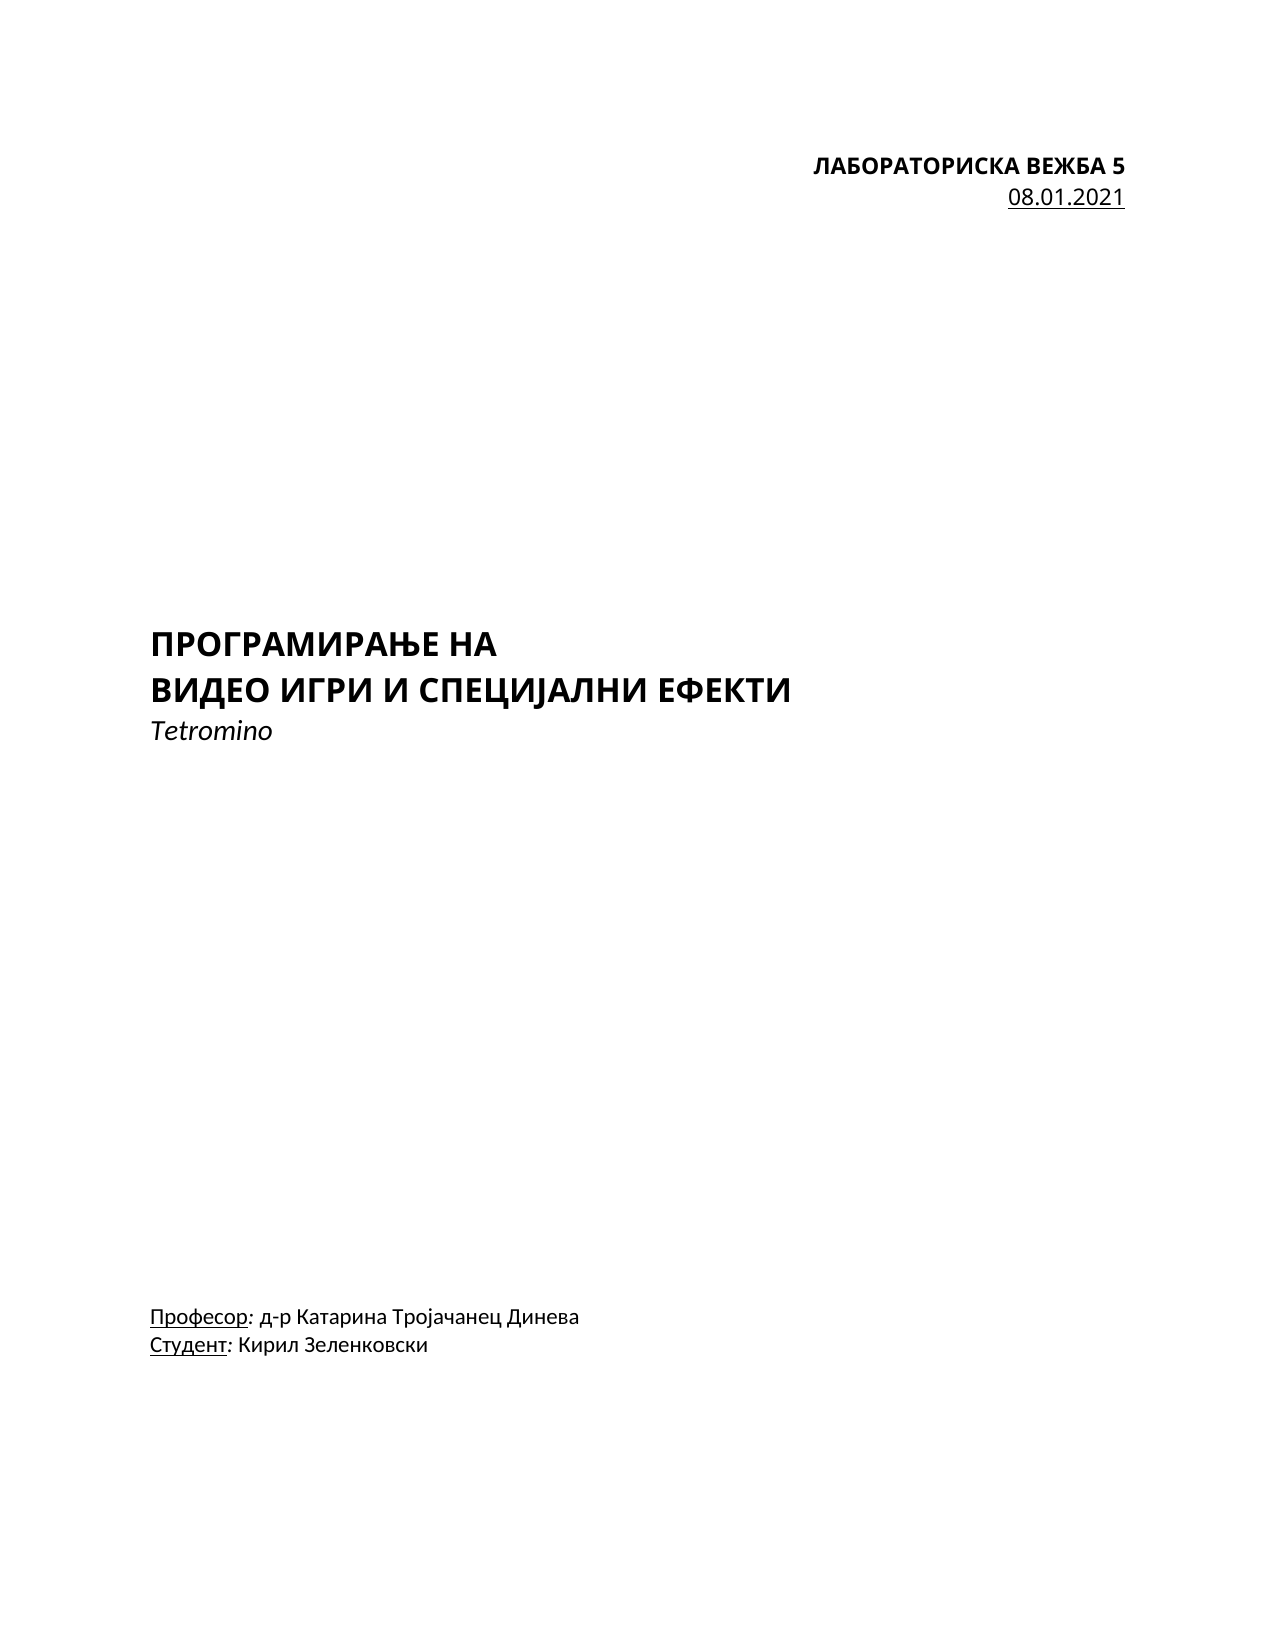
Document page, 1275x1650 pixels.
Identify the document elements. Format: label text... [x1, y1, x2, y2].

text Професор: д-р Катарина Тројачанец Динева [150, 1302, 1125, 1331]
text 08.01.2021 [150, 181, 1125, 212]
text ПРОГРАМИРАЊЕ НА [150, 621, 1125, 667]
text Tetromino [150, 712, 1125, 748]
text Студент: Кирил Зеленковски [150, 1331, 1125, 1358]
text ВИДЕО ИГРИ И СПЕЦИЈАЛНИ ЕФЕКТИ [150, 667, 1125, 712]
text ЛАБОРАТОРИСКА ВЕЖБА 5 [150, 150, 1125, 181]
